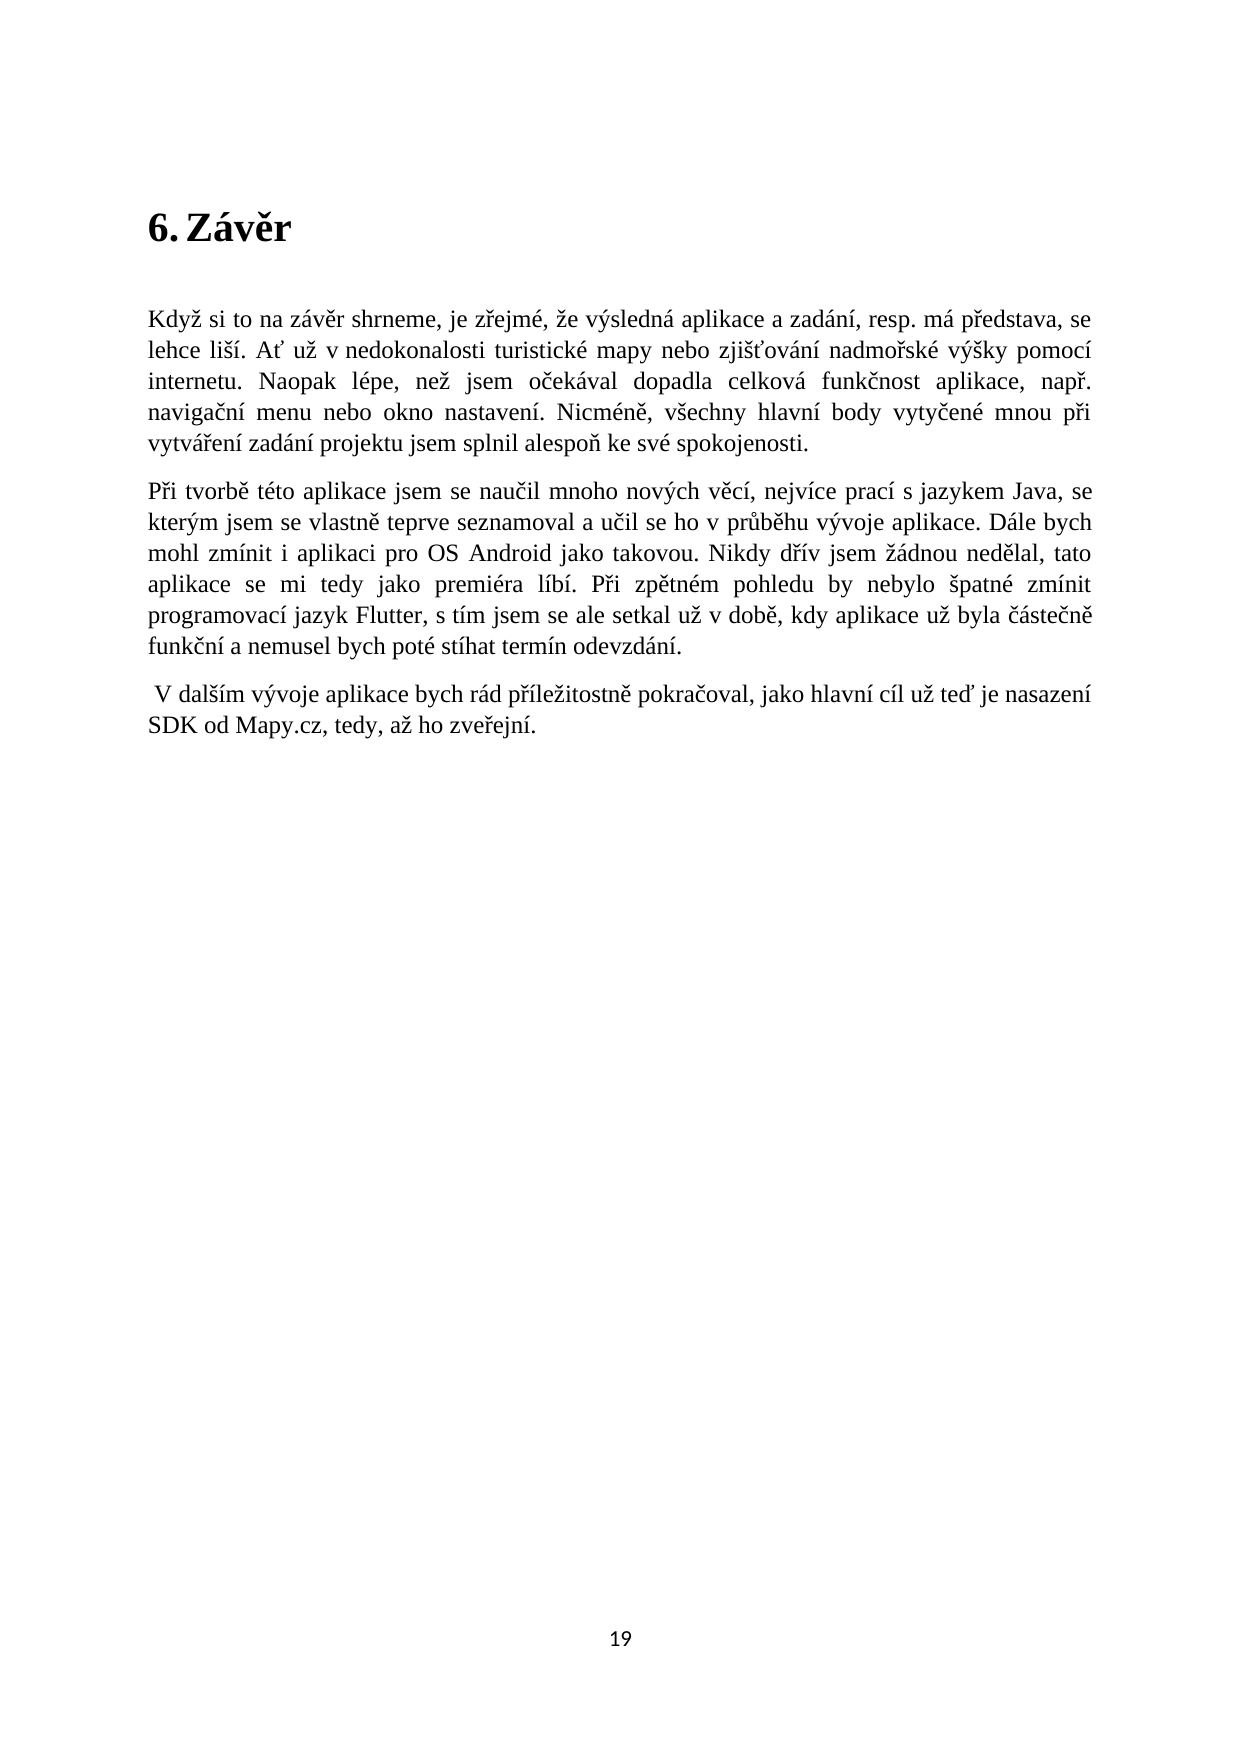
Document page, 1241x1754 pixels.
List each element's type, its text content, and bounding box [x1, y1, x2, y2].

text V dalším vývoje aplikace bych rád příležitostně pokračoval, jako hlavní cíl už teď je nasazení SDK od Mapy.cz, tedy, až ho zveřejní. [148, 679, 1092, 738]
subtitle Závěr [148, 202, 1092, 250]
text Při tvorbě této aplikace jsem se naučil mnoho nových věcí, nejvíce prací s jazykem Java, se kterým jsem se vlastně teprve seznamoval a učil se ho v průběhu vývoje aplikace. Dále bych mohl zmínit i aplikaci pro OS Android jako takovou. Nikdy dřív jsem žádnou nedělal, tato aplikace se mi tedy jako premiéra líbí. Při zpětném pohledu by nebylo špatné zmínit programovací jazyk Flutter, s tím jsem se ale setkal už v době, kdy aplikace už byla částečně funkční a nemusel bych poté stíhat termín odevzdání. [148, 476, 1092, 660]
text Když si to na závěr shrneme, je zřejmé, že výsledná aplikace a zadání, resp. má představa, se lehce liší. Ať už v nedokonalosti turistické mapy nebo zjišťování nadmořské výšky pomocí internetu. Naopak lépe, než jsem očekával dopadla celková funkčnost aplikace, např. navigační menu nebo okno nastavení. Nicméně, všechny hlavní body vytyčené mnou při vytváření zadání projektu jsem splnil alespoň ke své spokojenosti. [148, 304, 1092, 457]
